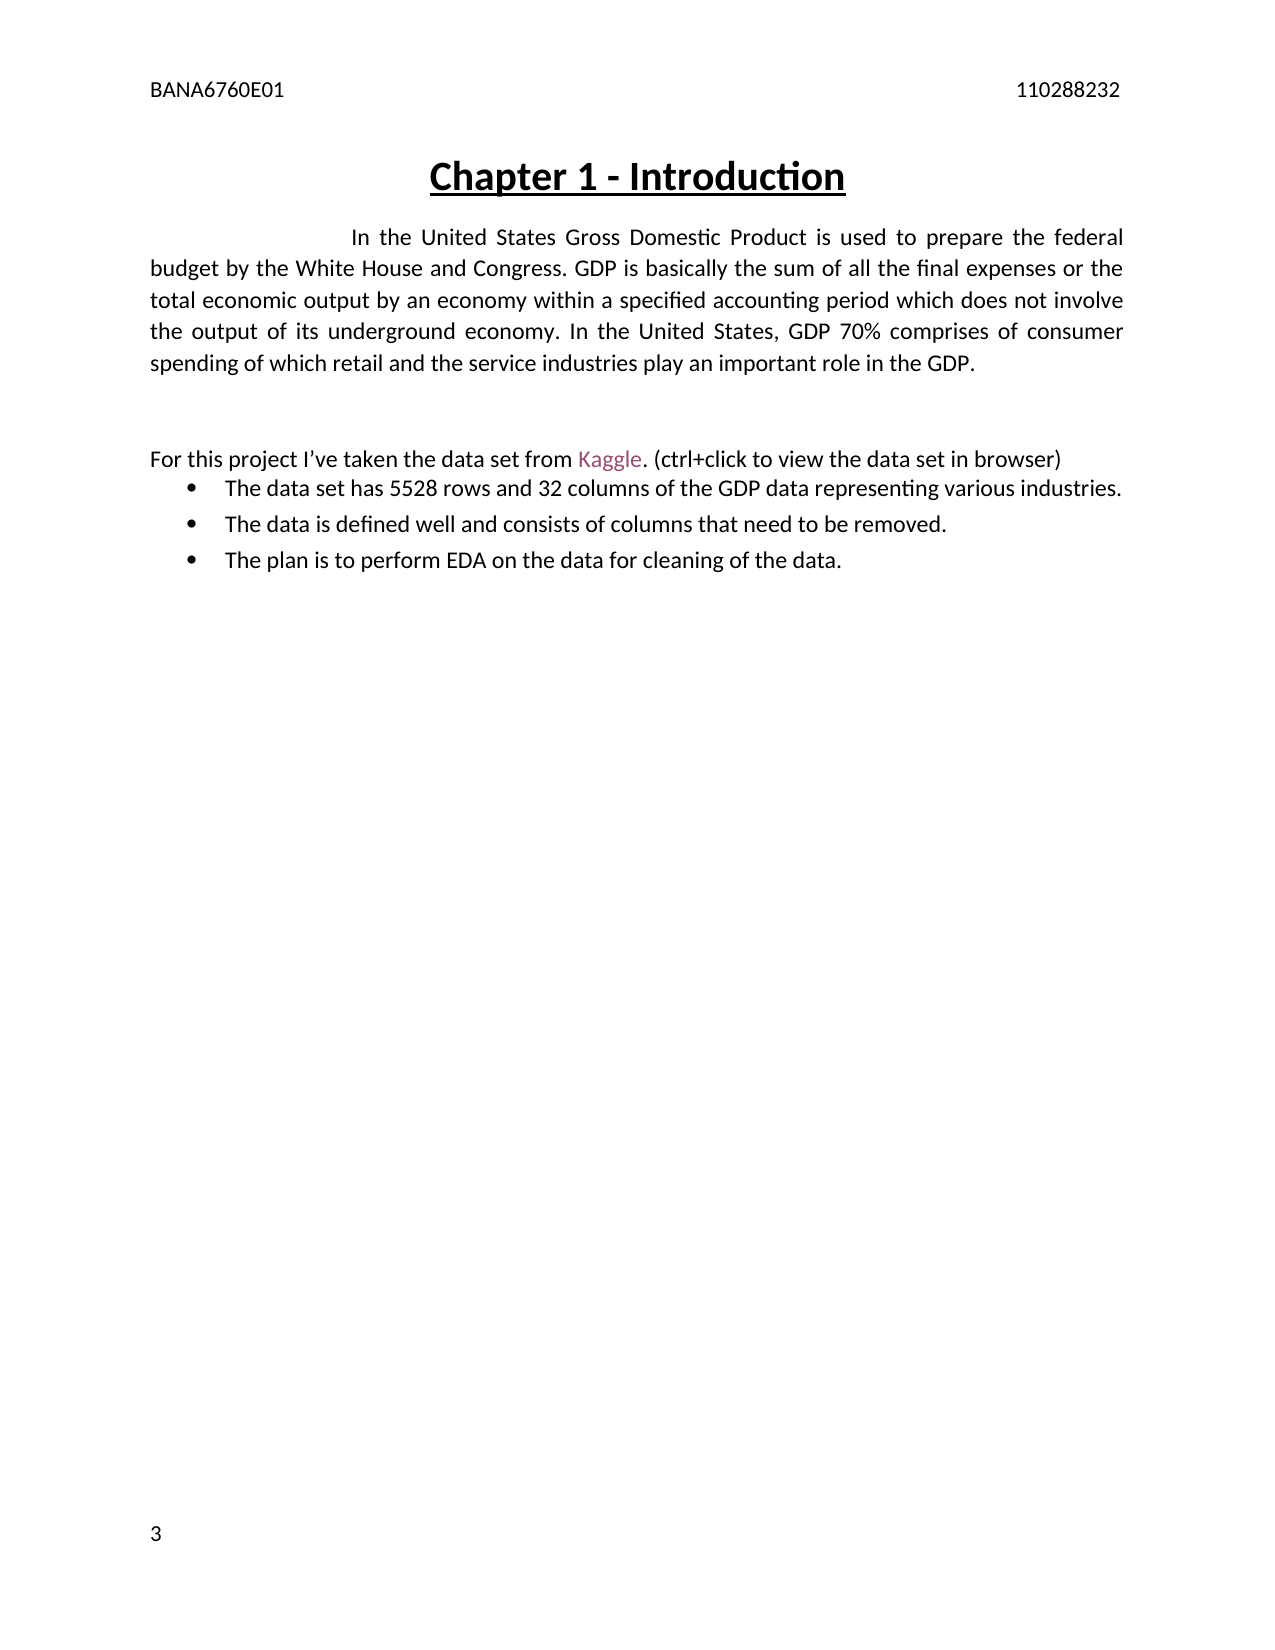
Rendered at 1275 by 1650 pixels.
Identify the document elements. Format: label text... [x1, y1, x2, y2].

text For this project I’ve taken the data set from Kaggle. (ctrl+click to view the data set in browser) [150, 444, 1125, 473]
list The plan is to perform EDA on the data for cleaning of the data. [187, 545, 1125, 574]
list The data set has 5528 rows and 32 columns of the GDP data representing various industries. [187, 473, 1125, 503]
list The data is defined well and consists of columns that need to be removed. [187, 509, 1125, 538]
text Chapter 1 - Introduction [150, 150, 1125, 201]
text In the United States Gross Domestic Product is used to prepare the federal budget by the White House and Congress. GDP is basically the sum of all the final expenses or the total economic output by an economy within a specified accounting period which does not involve the output of its underground economy. In the United States, GDP 70% comprises of consumer spending of which retail and the service industries play an important role in the GDP. [150, 222, 1125, 377]
